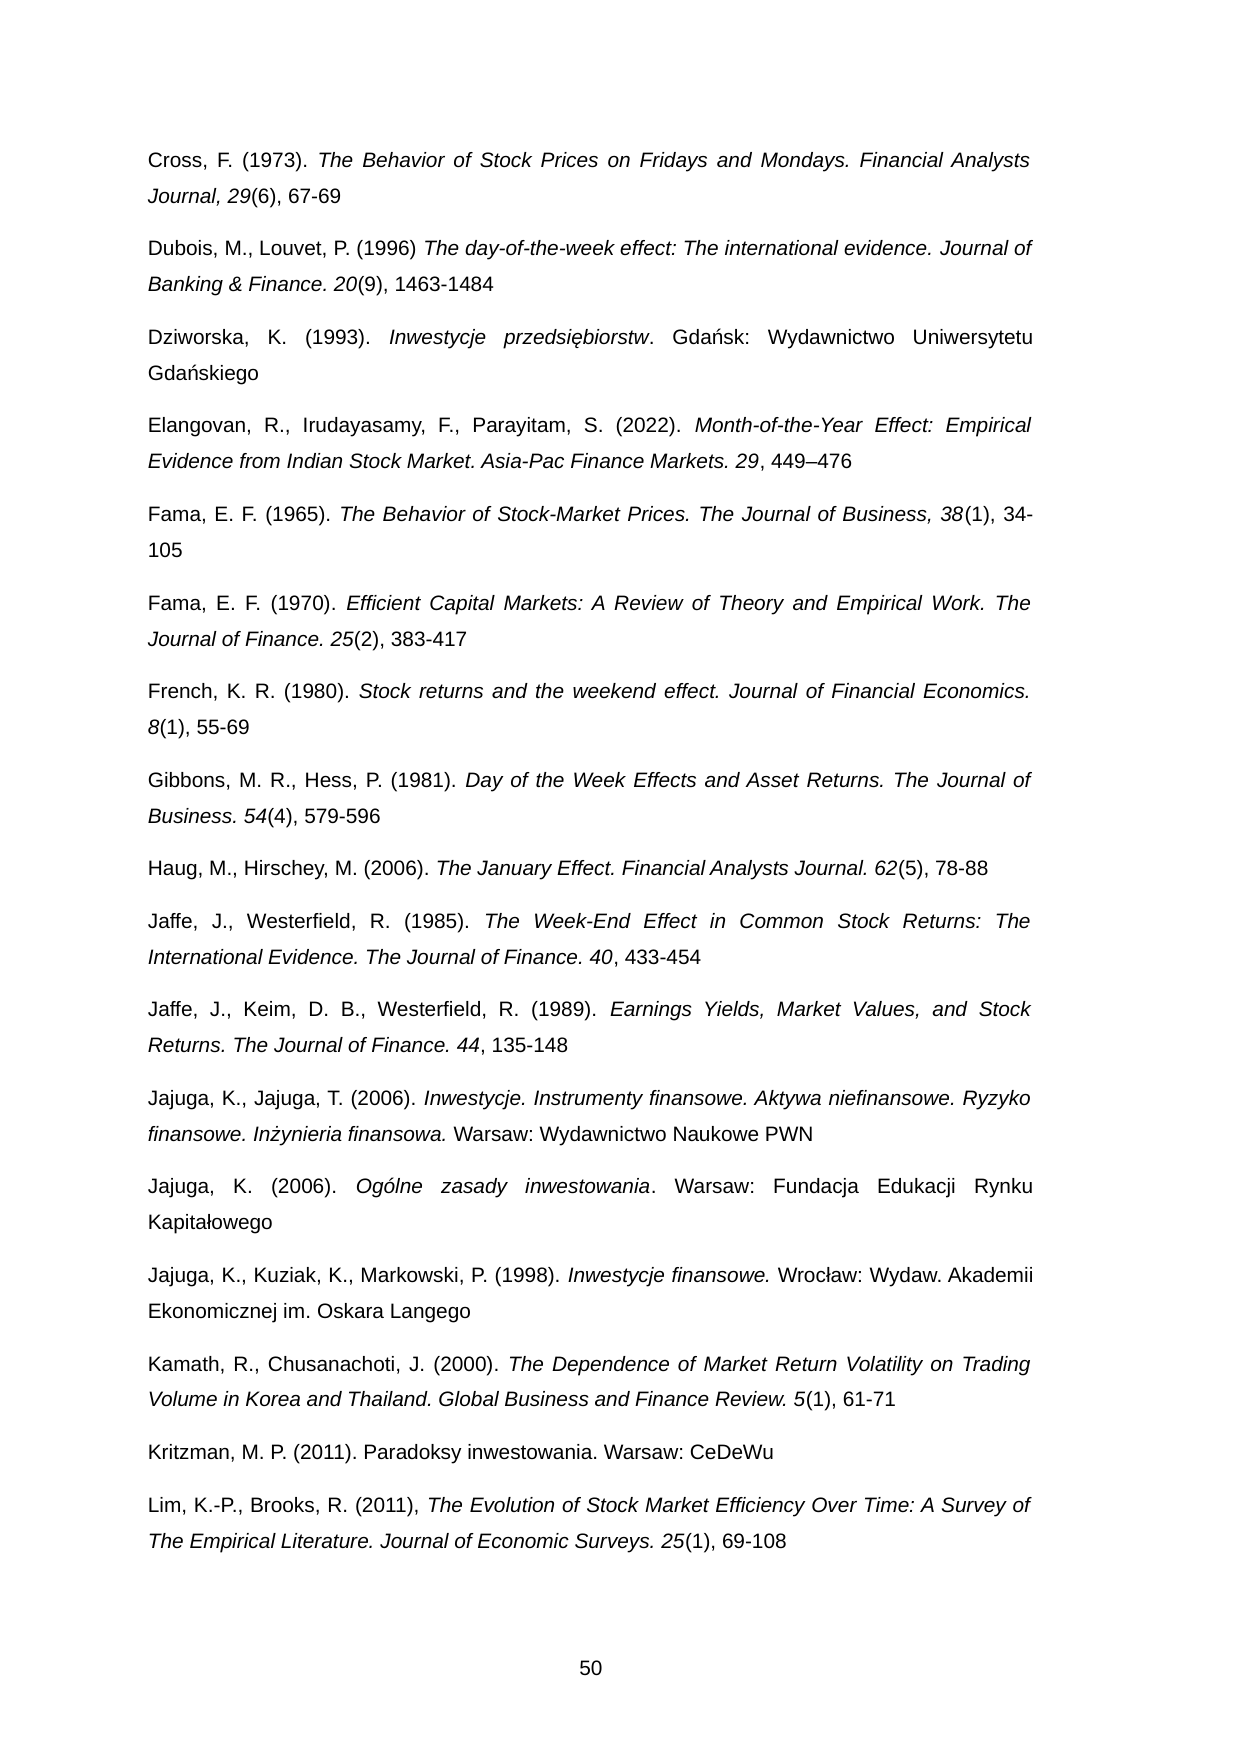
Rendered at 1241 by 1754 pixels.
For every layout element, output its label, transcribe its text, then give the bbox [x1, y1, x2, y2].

text Kritzman, M. P. (2011). Paradoksy inwestowania. Warsaw: CeDeWu [148, 1440, 1033, 1464]
text Kamath, R., Chusanachoti, J. (2000). The Dependence of Market Return Volatility on Trading Volume in Korea and Thailand. Global Business and Finance Review. 5(1), 61-71 [148, 1351, 1033, 1411]
text Gibbons, M. R., Hess, P. (1981). Day of the Week Effects and Asset Returns. The Journal of Business. 54(4), 579-596 [148, 767, 1033, 827]
text Jajuga, K. (2006). Ogólne zasady inwestowania. Warsaw: Fundacja Edukacji Rynku Kapitałowego [148, 1174, 1033, 1234]
text Haug, M., Hirschey, M. (2006). The January Effect. Financial Analysts Journal. 62(5), 78-88 [148, 856, 1033, 880]
text Dubois, M., Louvet, P. (1996) The day-of-the-week effect: The international evidence. Journal of Banking & Finance. 20(9), 1463-1484 [148, 236, 1033, 296]
text Fama, E. F. (1970). Efficient Capital Markets: A Review of Theory and Empirical Work. The Journal of Finance. 25(2), 383-417 [148, 590, 1033, 650]
text Jajuga, K., Kuziak, K., Markowski, P. (1998). Inwestycje finansowe. Wrocław: Wydaw. Akademii Ekonomicznej im. Oskara Langego [148, 1263, 1033, 1323]
text Fama, E. F. (1965). The Behavior of Stock-Market Prices. The Journal of Business, 38(1), 34-105 [148, 502, 1033, 562]
text Elangovan, R., Irudayasamy, F., Parayitam, S. (2022). Month-of-the-Year Effect: Empirical Evidence from Indian Stock Market. Asia-Pac Finance Markets. 29, 449–476 [148, 413, 1033, 473]
text Cross, F. (1973). The Behavior of Stock Prices on Fridays and Mondays. Financial Analysts Journal, 29(6), 67-69 [148, 148, 1033, 208]
text Dziworska, K. (1993). Inwestycje przedsiębiorstw. Gdańsk: Wydawnictwo Uniwersytetu Gdańskiego [148, 325, 1033, 385]
text Jaffe, J., Keim, D. B., Westerfield, R. (1989). Earnings Yields, Market Values, and Stock Returns. The Journal of Finance. 44, 135-148 [148, 997, 1033, 1057]
text Jaffe, J., Westerfield, R. (1985). The Week-End Effect in Common Stock Returns: The International Evidence. The Journal of Finance. 40, 433-454 [148, 909, 1033, 968]
text French, K. R. (1980). Stock returns and the weekend effect. Journal of Financial Economics. 8(1), 55-69 [148, 679, 1033, 739]
text Jajuga, K., Jajuga, T. (2006). Inwestycje. Instrumenty finansowe. Aktywa niefinansowe. Ryzyko finansowe. Inżynieria finansowa. Warsaw: Wydawnictwo Naukowe PWN [148, 1086, 1033, 1146]
text Lim, K.-P., Brooks, R. (2011), The Evolution of Stock Market Efficiency Over Time: A Survey of The Empirical Literature. Journal of Economic Surveys. 25(1), 69-108 [148, 1492, 1033, 1552]
